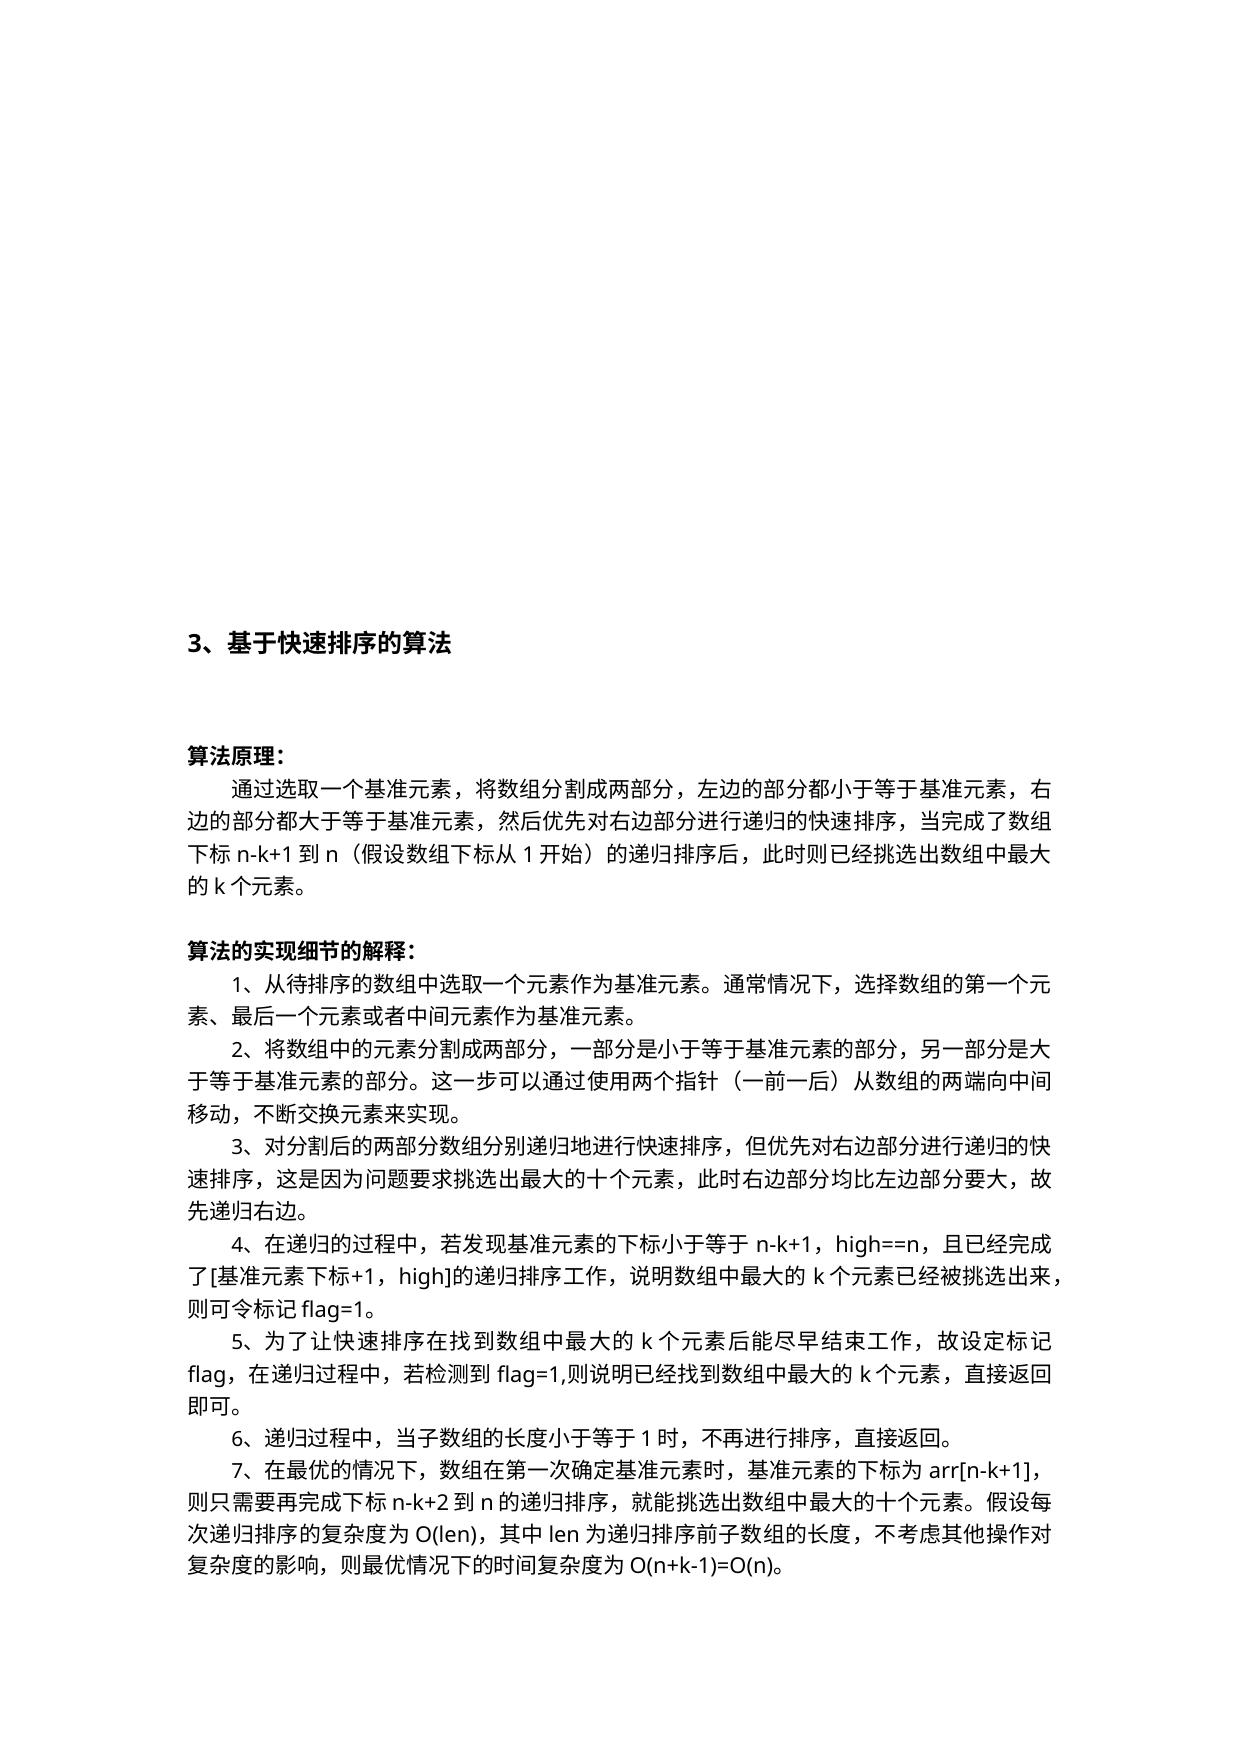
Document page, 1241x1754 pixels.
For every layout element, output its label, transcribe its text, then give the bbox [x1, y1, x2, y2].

list 对分割后的两部分数组分别递归地进行快速排序，但优先对右边部分进行递归的快速排序，这是因为问题要求挑选出最大的十个元素，此时右边部分均比左边部分要大，故先递归右边。 [187, 1129, 1053, 1226]
list 递归过程中，当子数组的长度小于等于1时，不再进行排序，直接返回。 [187, 1421, 1053, 1453]
text 算法原理： [187, 739, 1053, 771]
list 在递归的过程中，若发现基准元素的下标小于等于n-k+1，high==n，且已经完成了[基准元素下标+1，high]的递归排序工作，说明数组中最大的k个元素已经被挑选出来，则可令标记flag=1。 [187, 1226, 1053, 1324]
text 通过选取一个基准元素，将数组分割成两部分，左边的部分都小于等于基准元素，右边的部分都大于等于基准元素，然后优先对右边部分进行递归的快速排序，当完成了数组下标n-k+1到n（假设数组下标从1开始）的递归排序后，此时则已经挑选出数组中最大的k个元素。 [187, 771, 1053, 901]
list 为了让快速排序在找到数组中最大的k个元素后能尽早结束工作，故设定标记flag，在递归过程中，若检测到flag=1,则说明已经找到数组中最大的k个元素，直接返回即可。 [187, 1324, 1053, 1421]
text 算法的实现细节的解释： [187, 934, 1053, 966]
list 将数组中的元素分割成两部分，一部分是小于等于基准元素的部分，另一部分是大于等于基准元素的部分。这一步可以通过使用两个指针（一前一后）从数组的两端向中间移动，不断交换元素来实现。 [187, 1031, 1053, 1129]
list 基于快速排序的算法 [187, 609, 1053, 674]
list 从待排序的数组中选取一个元素作为基准元素。通常情况下，选择数组的第一个元素、最后一个元素或者中间元素作为基准元素。 [187, 966, 1053, 1031]
list 在最优的情况下，数组在第一次确定基准元素时，基准元素的下标为arr[n-k+1]，则只需要再完成下标n-k+2到n的递归排序，就能挑选出数组中最大的十个元素。假设每次递归排序的复杂度为O(len)，其中len为递归排序前子数组的长度，不考虑其他操作对复杂度的影响，则最优情况下的时间复杂度为O(n+k-1)=O(n)。 [187, 1453, 1053, 1580]
